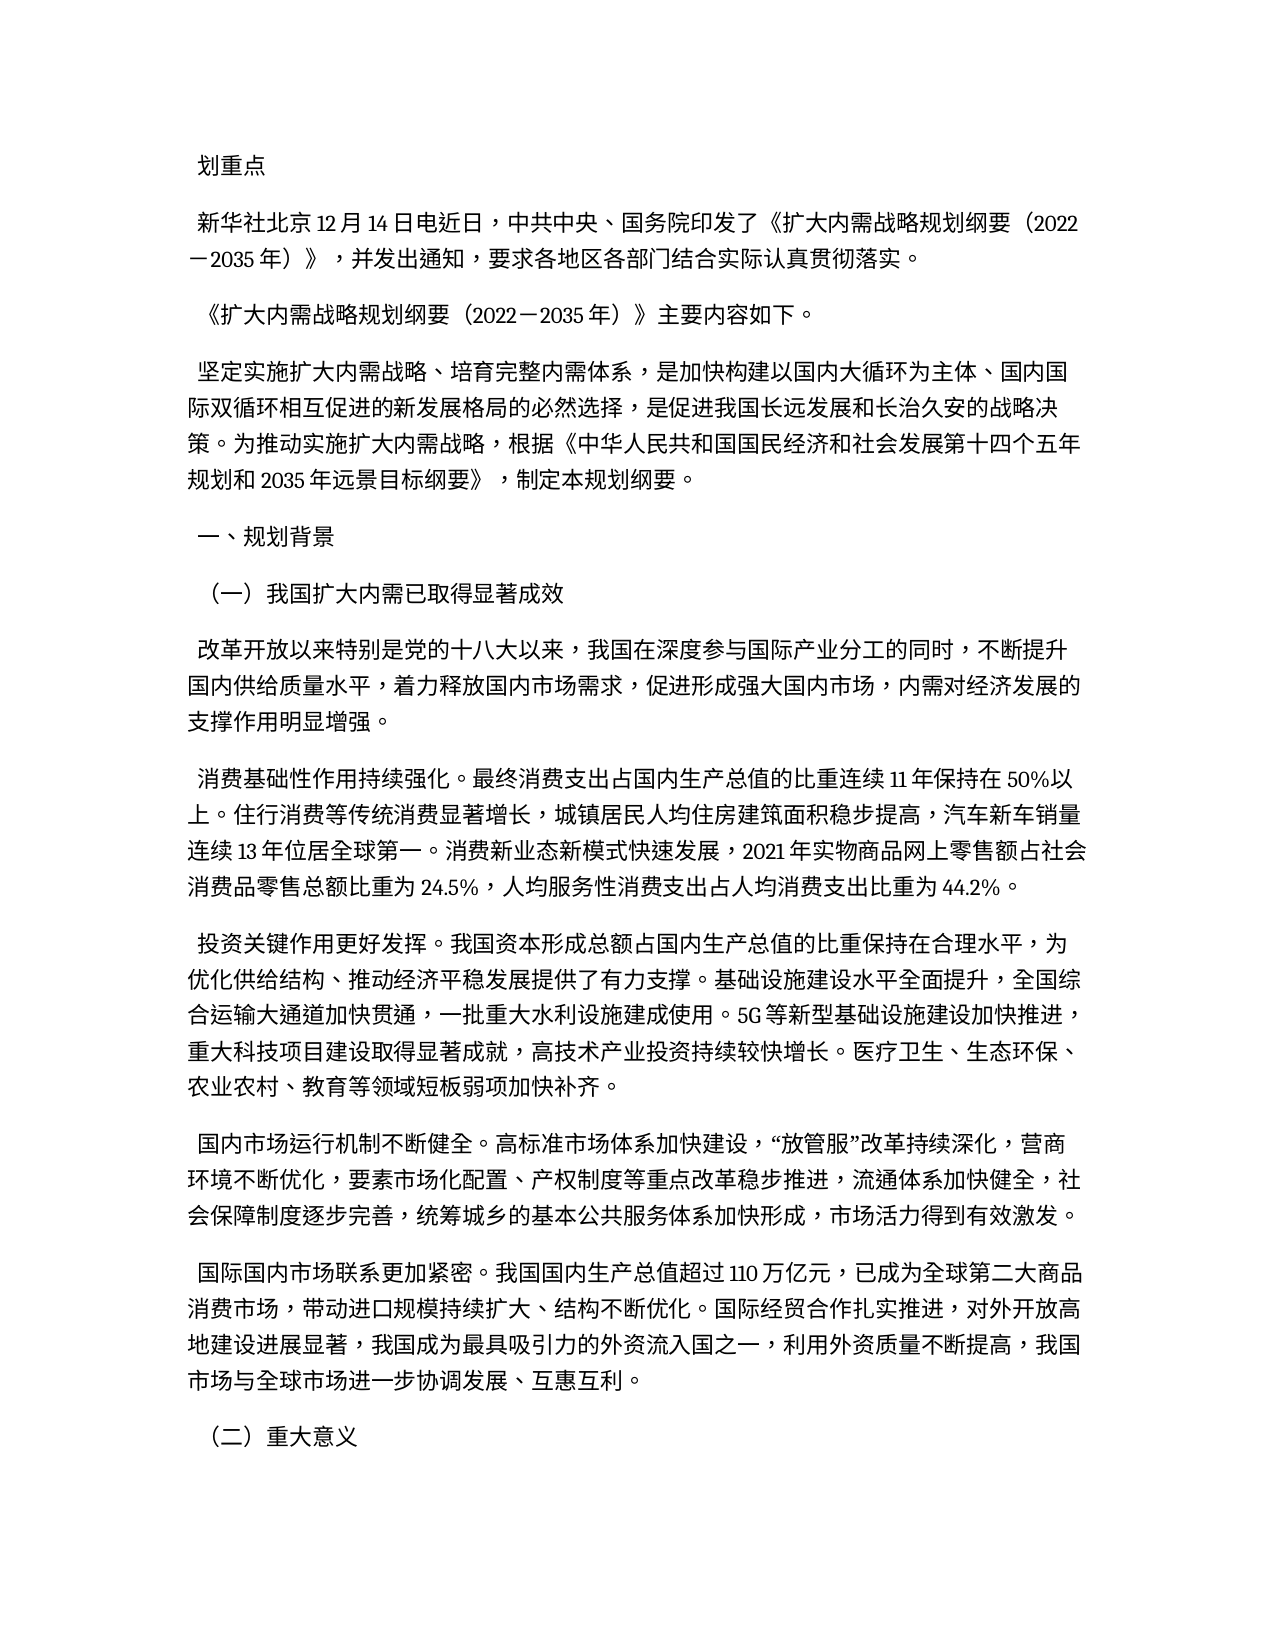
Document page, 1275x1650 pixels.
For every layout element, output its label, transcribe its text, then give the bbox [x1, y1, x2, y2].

text 划重点 [187, 150, 1087, 181]
text 坚定实施扩大内需战略、培育完整内需体系，是加快构建以国内大循环为主体、国内国际双循环相互促进的新发展格局的必然选择，是促进我国长远发展和长治久安的战略决策。为推动实施扩大内需战略，根据《中华人民共和国国民经济和社会发展第十四个五年规划和2035年远景目标纲要》，制定本规划纲要。 [187, 356, 1087, 495]
text 消费基础性作用持续强化。最终消费支出占国内生产总值的比重连续11年保持在50%以上。住行消费等传统消费显著增长，城镇居民人均住房建筑面积稳步提高，汽车新车销量连续13年位居全球第一。消费新业态新模式快速发展，2021年实物商品网上零售额占社会消费品零售总额比重为24.5%，人均服务性消费支出占人均消费支出比重为44.2%。 [187, 763, 1087, 902]
text 《扩大内需战略规划纲要（2022－2035年）》主要内容如下。 [187, 299, 1087, 331]
text 新华社北京12月14日电近日，中共中央、国务院印发了《扩大内需战略规划纲要（2022－2035年）》，并发出通知，要求各地区各部门结合实际认真贯彻落实。 [187, 207, 1087, 274]
text 改革开放以来特别是党的十八大以来，我国在深度参与国际产业分工的同时，不断提升国内供给质量水平，着力释放国内市场需求，促进形成强大国内市场，内需对经济发展的支撑作用明显增强。 [187, 634, 1087, 737]
text 一、规划背景 [187, 521, 1087, 552]
text 国际国内市场联系更加紧密。我国国内生产总值超过110万亿元，已成为全球第二大商品消费市场，带动进口规模持续扩大、结构不断优化。国际经贸合作扎实推进，对外开放高地建设进展显著，我国成为最具吸引力的外资流入国之一，利用外资质量不断提高，我国市场与全球市场进一步协调发展、互惠互利。 [187, 1257, 1087, 1396]
text 国内市场运行机制不断健全。高标准市场体系加快建设，“放管服”改革持续深化，营商环境不断优化，要素市场化配置、产权制度等重点改革稳步推进，流通体系加快健全，社会保障制度逐步完善，统筹城乡的基本公共服务体系加快形成，市场活力得到有效激发。 [187, 1128, 1087, 1231]
text （二）重大意义 [187, 1421, 1087, 1453]
text （一）我国扩大内需已取得显著成效 [187, 578, 1087, 609]
text 投资关键作用更好发挥。我国资本形成总额占国内生产总值的比重保持在合理水平，为优化供给结构、推动经济平稳发展提供了有力支撑。基础设施建设水平全面提升，全国综合运输大通道加快贯通，一批重大水利设施建成使用。5G等新型基础设施建设加快推进，重大科技项目建设取得显著成就，高技术产业投资持续较快增长。医疗卫生、生态环保、农业农村、教育等领域短板弱项加快补齐。 [187, 928, 1087, 1103]
